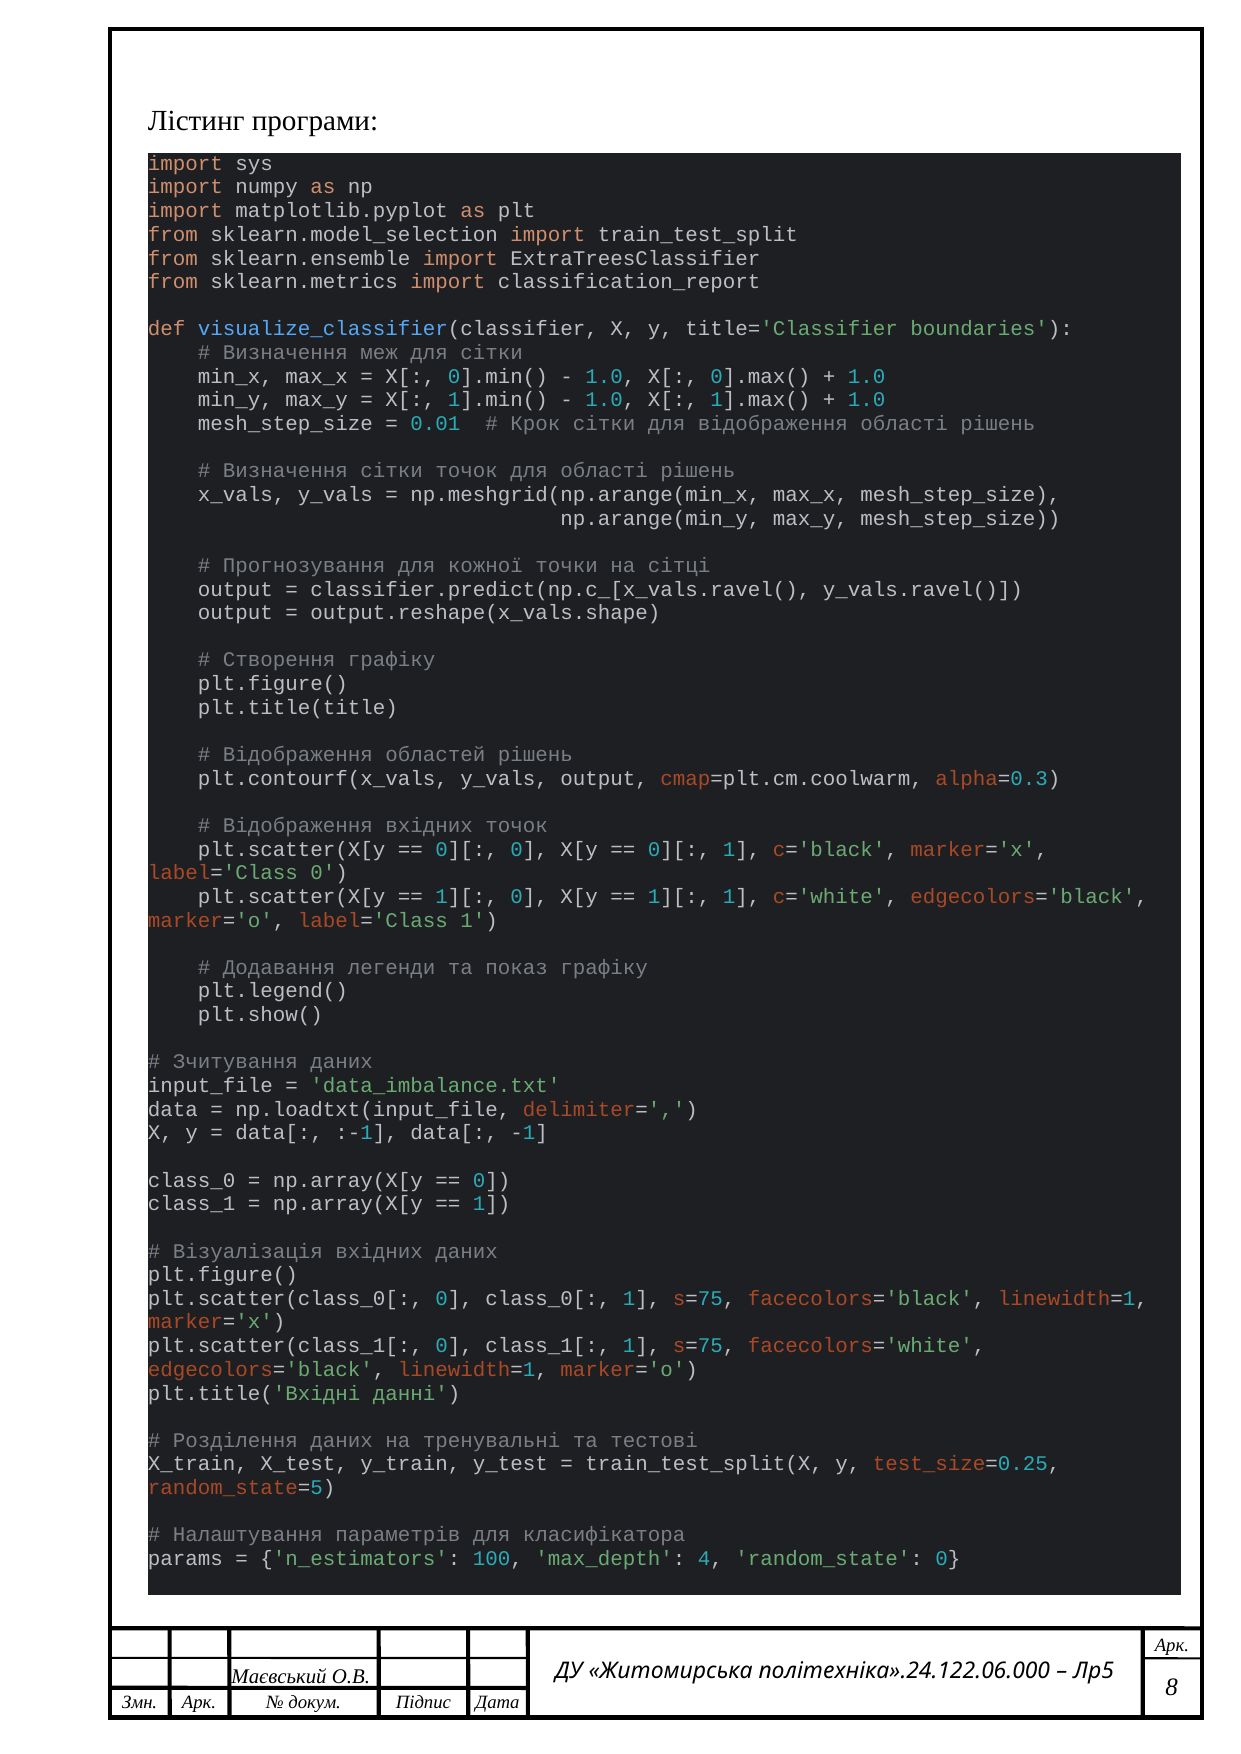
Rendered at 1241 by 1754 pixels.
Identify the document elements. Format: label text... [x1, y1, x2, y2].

text Лістинг програми: [148, 103, 1181, 136]
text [148, 153, 1181, 1595]
